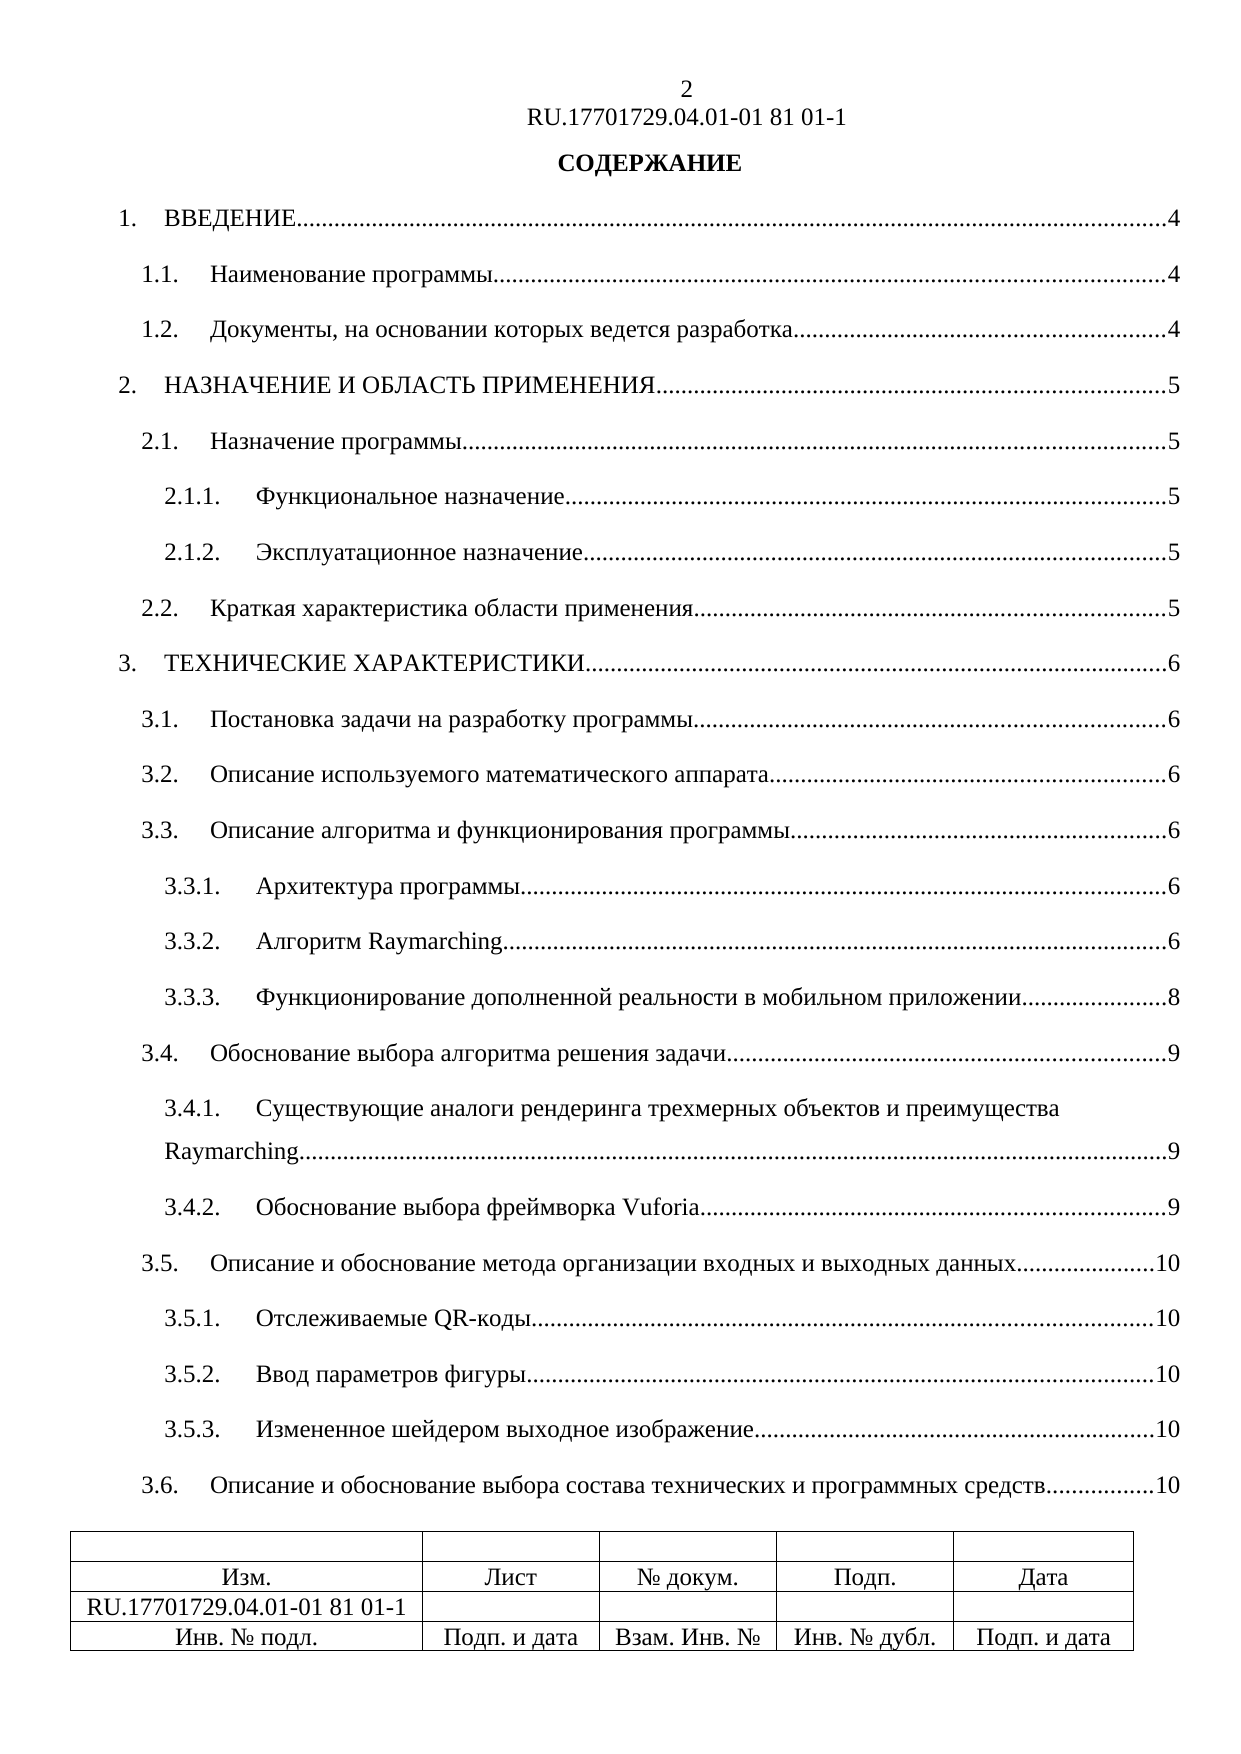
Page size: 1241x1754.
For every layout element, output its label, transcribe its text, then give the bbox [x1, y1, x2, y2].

text 1. ВВЕДЕНИЕ 4 [118, 203, 1181, 232]
text 3.5.2. Ввод параметров фигуры 10 [164, 1359, 1181, 1388]
text 1.1. Наименование программы 4 [141, 259, 1181, 288]
text 3.3.1. Архитектура программы 6 [164, 871, 1181, 899]
text 3. ТЕХНИЧЕСКИЕ ХАРАКТЕРИСТИКИ 6 [118, 648, 1181, 677]
text 3.3. Описание алгоритма и функционирования программы 6 [141, 815, 1181, 844]
text 2.1. Назначение программы 5 [141, 426, 1181, 454]
text 2.1.2. Эксплуатационное назначение 5 [164, 537, 1181, 566]
text 3.5.3. Измененное шейдером выходное изображение 10 [164, 1414, 1181, 1443]
text 3.5.1. Отслеживаемые QR-коды 10 [164, 1303, 1181, 1332]
text 3.3.3. Функционирование дополненной реальности в мобильном приложении 8 [164, 982, 1181, 1011]
text 3.4.2. Обоснование выбора фреймворка Vuforia 9 [164, 1192, 1181, 1221]
text 2.2. Краткая характеристика области применения 5 [141, 593, 1181, 621]
text СОДЕРЖАНИЕ [118, 148, 1181, 176]
text 1.2. Документы, на основании которых ведется разработка 4 [141, 314, 1181, 343]
text 3.2. Описание используемого математического аппарата 6 [141, 759, 1181, 788]
text 3.3.2. Алгоритм Raymarching 6 [164, 926, 1181, 955]
text 3.4.1. Существующие аналоги рендеринга трехмерных объектов и преимущества Raymarching 9 [164, 1093, 1181, 1165]
text 3.5. Описание и обоснование метода организации входных и выходных данных 10 [141, 1248, 1181, 1276]
text 2.1.1. Функциональное назначение 5 [164, 481, 1181, 510]
text 3.4. Обоснование выбора алгоритма решения задачи 9 [141, 1038, 1181, 1066]
text 3.1. Постановка задачи на разработку программы 6 [141, 704, 1181, 733]
text 3.6. Описание и обоснование выбора состава технических и программных средств 10 [141, 1470, 1181, 1499]
text 2. НАЗНАЧЕНИЕ И ОБЛАСТЬ ПРИМЕНЕНИЯ 5 [118, 370, 1181, 399]
